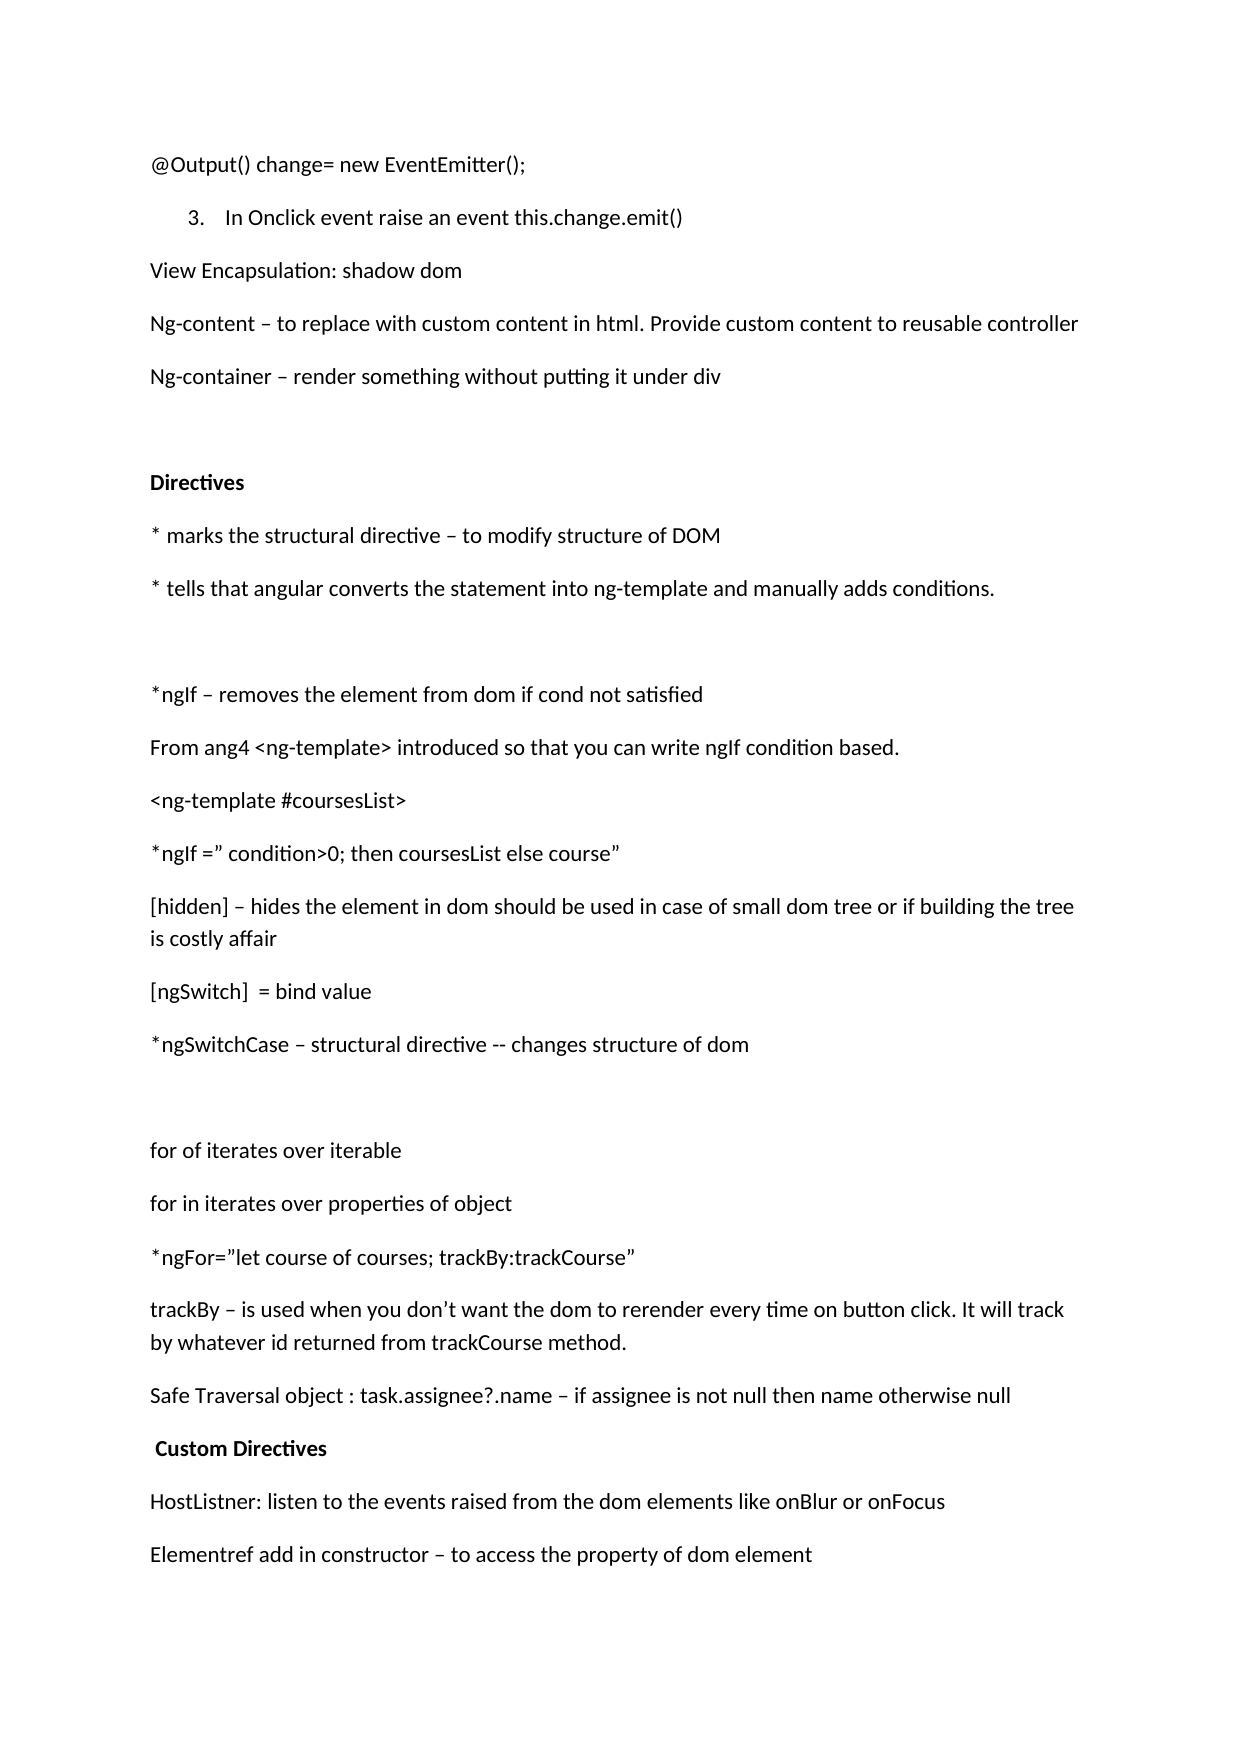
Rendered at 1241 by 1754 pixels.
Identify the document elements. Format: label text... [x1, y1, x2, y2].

text HostListner: listen to the events raised from the dom elements like onBlur or onFocus [150, 1487, 1090, 1515]
list In Onclick event raise an event this.change.emit() [187, 203, 1090, 231]
text for in iterates over properties of object [150, 1189, 1090, 1218]
text *ngSwitchCase – structural directive -- changes structure of dom [150, 1031, 1090, 1058]
text [ngSwitch] = bind value [150, 977, 1090, 1006]
text Custom Directives [150, 1434, 1090, 1462]
text Ng-container – render something without putting it under div [150, 362, 1090, 390]
text for of iterates over iterable [150, 1137, 1090, 1164]
text * marks the structural directive – to modify structure of DOM [150, 521, 1090, 549]
text *ngIf =” condition>0; then coursesList else course” [150, 839, 1090, 867]
text Directives [150, 468, 1090, 496]
text From ang4 <ng-template> introduced so that you can write ngIf condition based. [150, 733, 1090, 761]
text View Encapsulation: shadow dom [150, 256, 1090, 284]
text Safe Traversal object : task.assignee?.name – if assignee is not null then name otherwise null [150, 1381, 1090, 1409]
text *ngFor=”let course of courses; trackBy:trackCourse” [150, 1243, 1090, 1271]
text Elementref add in constructor – to access the property of dom element [150, 1540, 1090, 1568]
text Ng-content – to replace with custom content in html. Provide custom content to reusable controller [150, 309, 1090, 337]
text @Output() change= new EventEmitter(); [150, 150, 1090, 178]
text * tells that angular converts the statement into ng-template and manually adds conditions. [150, 574, 1090, 602]
text trackBy – is used when you don’t want the dom to rerender every time on button click. It will track by whatever id returned from trackCourse method. [150, 1296, 1090, 1356]
text *ngIf – removes the element from dom if cond not satisfied [150, 680, 1090, 708]
text <ng-template #coursesList> [150, 786, 1090, 814]
text [hidden] – hides the element in dom should be used in case of small dom tree or if building the tree is costly affair [150, 892, 1090, 952]
